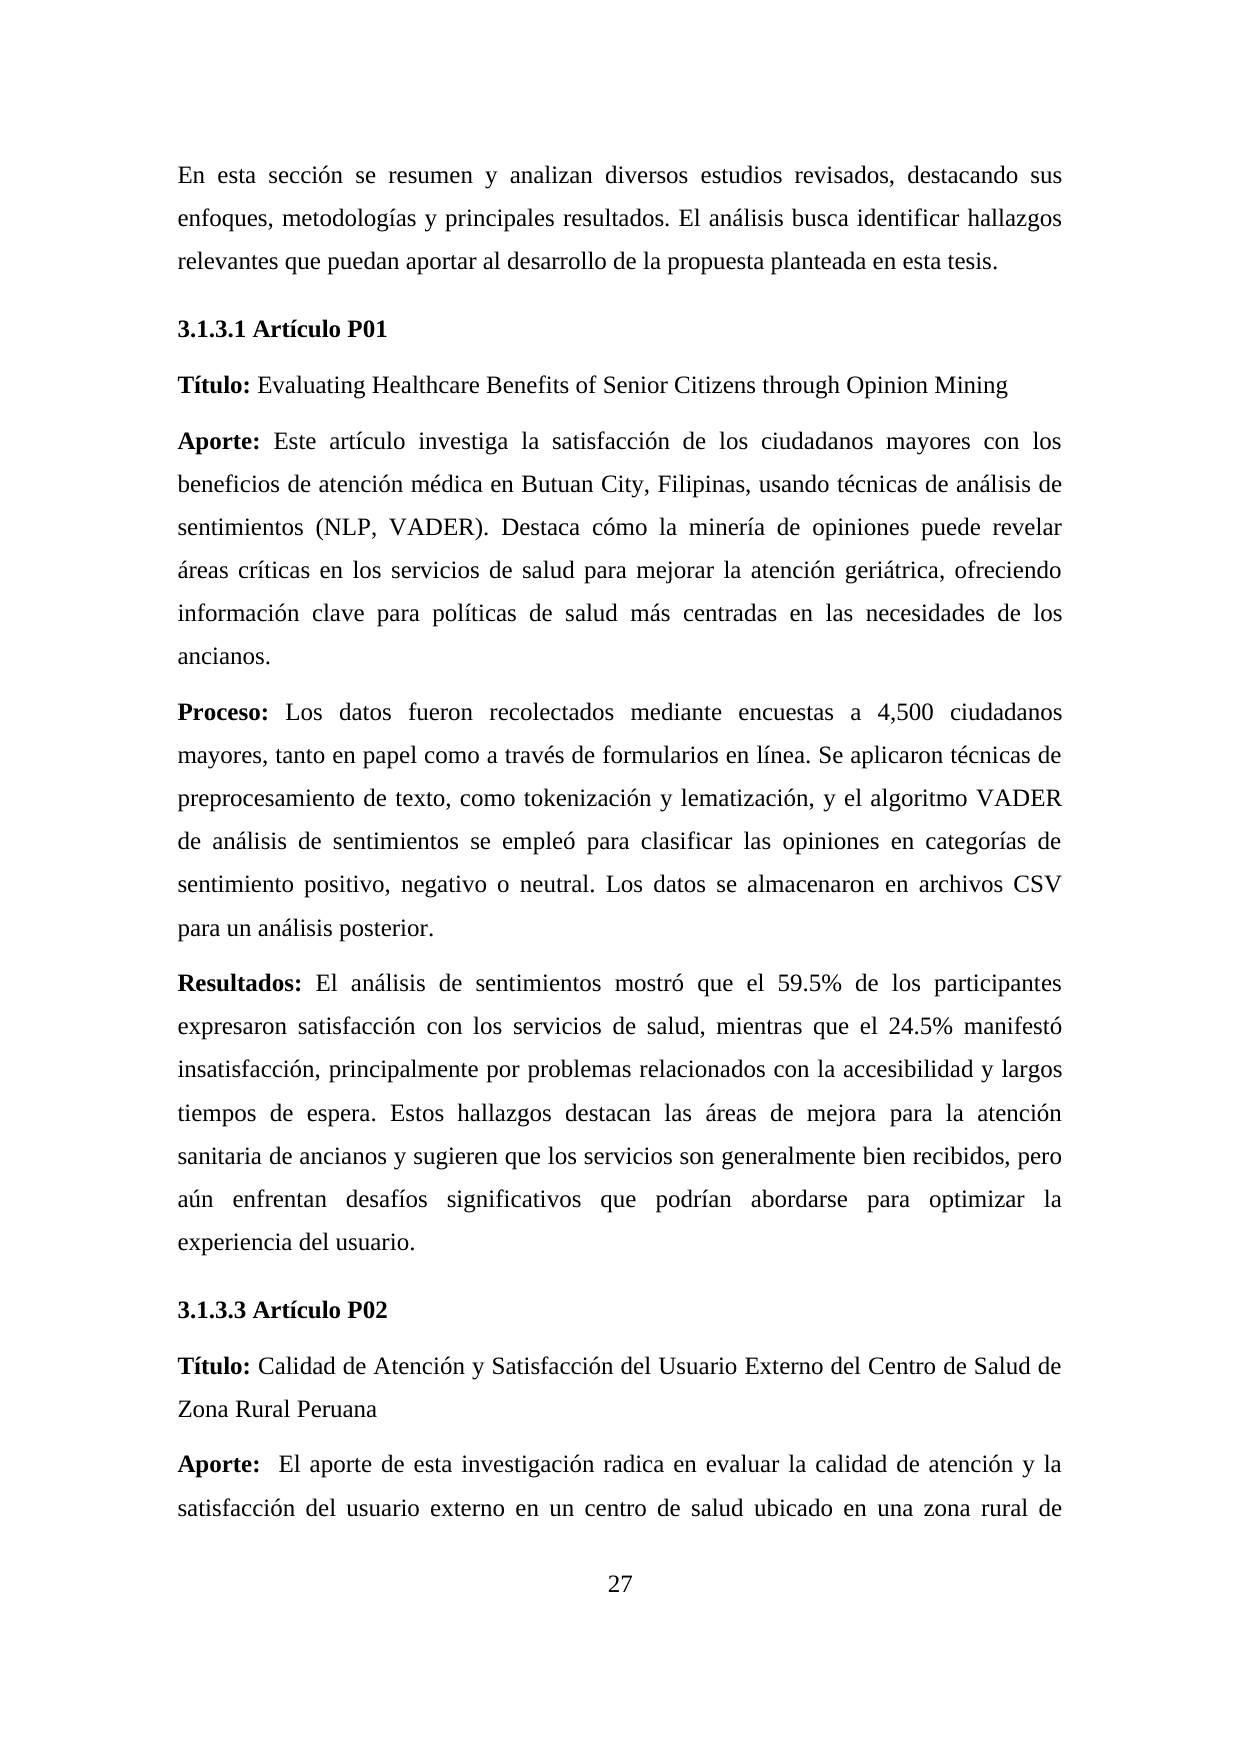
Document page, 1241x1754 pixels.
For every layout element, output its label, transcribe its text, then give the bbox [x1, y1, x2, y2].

subtitle 3.1.3.3 Artículo P02 [177, 1295, 1063, 1324]
text Título: Calidad de Atención y Satisfacción del Usuario Externo del Centro de Salud de Zona Rural Peruana [177, 1351, 1063, 1423]
subtitle 3.1.3.1 Artículo P01 [177, 314, 1063, 343]
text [177, 1449, 1063, 1521]
text Resultados: El análisis de sentimientos mostró que el 59.5% de los participantes expresaron satisfacción con los servicios de salud, mientras que el 24.5% manifestó insatisfacción, principalmente por problemas relacionados con la accesibilidad y largos tiempos de espera. Estos hallazgos destacan las áreas de mejora para la atención sanitaria de ancianos y sugieren que los servicios son generalmente bien recibidos, pero aún enfrentan desafíos significativos que podrían abordarse para optimizar la experiencia del usuario. [177, 968, 1063, 1256]
text Título: Evaluating Healthcare Benefits of Senior Citizens through Opinion Mining [177, 370, 1063, 399]
text Aporte: Este artículo investiga la satisfacción de los ciudadanos mayores con los beneficios de atención médica en Butuan City, Filipinas, usando técnicas de análisis de sentimientos (NLP, VADER). Destaca cómo la minería de opiniones puede revelar áreas críticas en los servicios de salud para mejorar la atención geriátrica, ofreciendo información clave para políticas de salud más centradas en las necesidades de los ancianos. [177, 426, 1063, 670]
text Proceso: Los datos fueron recolectados mediante encuestas a 4,500 ciudadanos mayores, tanto en papel como a través de formularios en línea. Se aplicaron técnicas de preprocesamiento de texto, como tokenización y lematización, y el algoritmo VADER de análisis de sentimientos se empleó para clasificar las opiniones en categorías de sentimiento positivo, negativo o neutral. Los datos se almacenaron en archivos CSV para un análisis posterior. [177, 697, 1063, 941]
text En esta sección se resumen y analizan diversos estudios revisados, destacando sus enfoques, metodologías y principales resultados. El análisis busca identificar hallazgos relevantes que puedan aportar al desarrollo de la propuesta planteada en esta tesis. [177, 160, 1063, 275]
